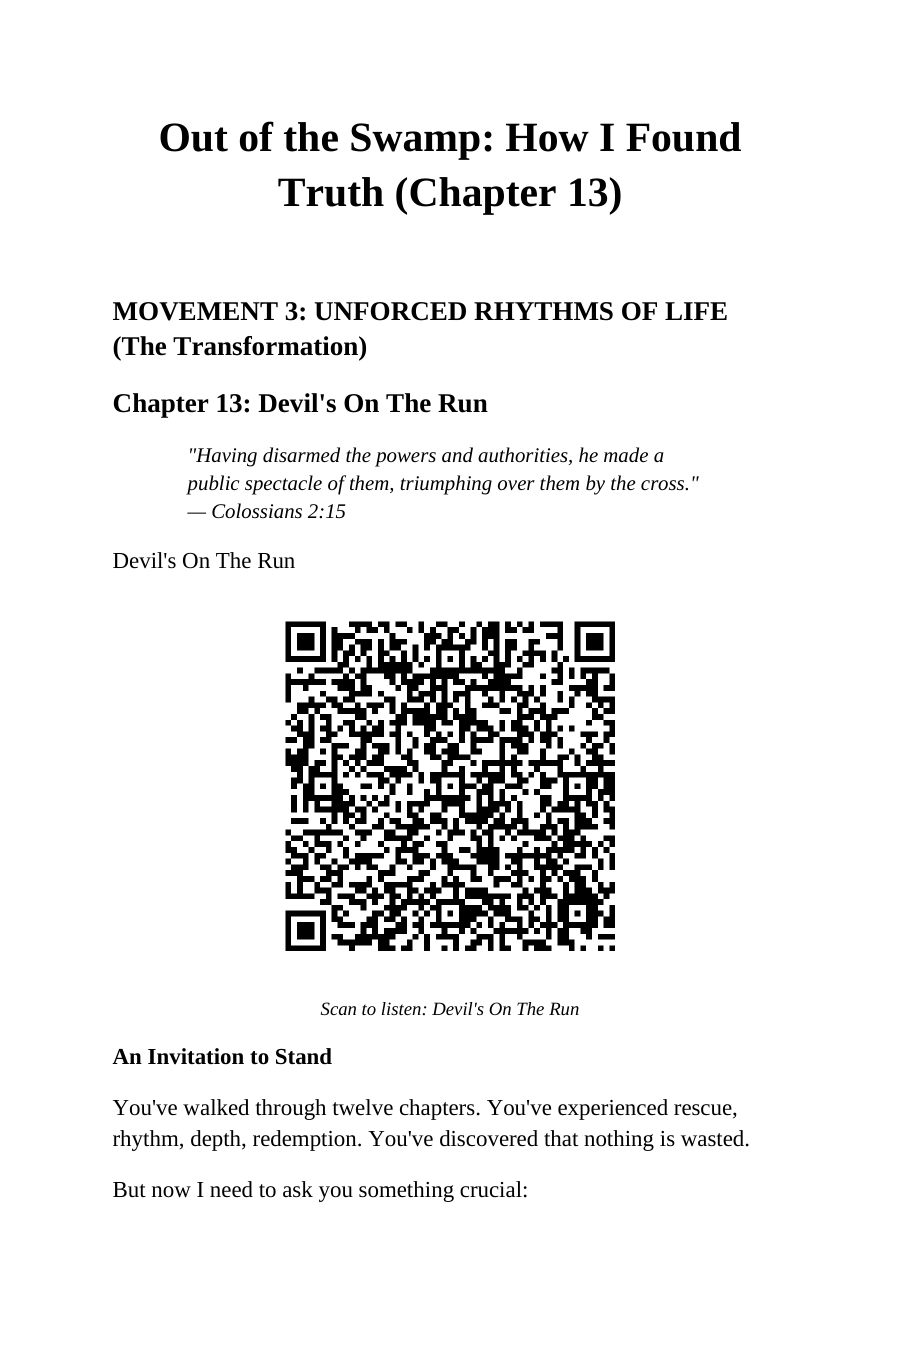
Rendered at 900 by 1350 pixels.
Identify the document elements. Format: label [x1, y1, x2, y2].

picture [262, 598, 638, 974]
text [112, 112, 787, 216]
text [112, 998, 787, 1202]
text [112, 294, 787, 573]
